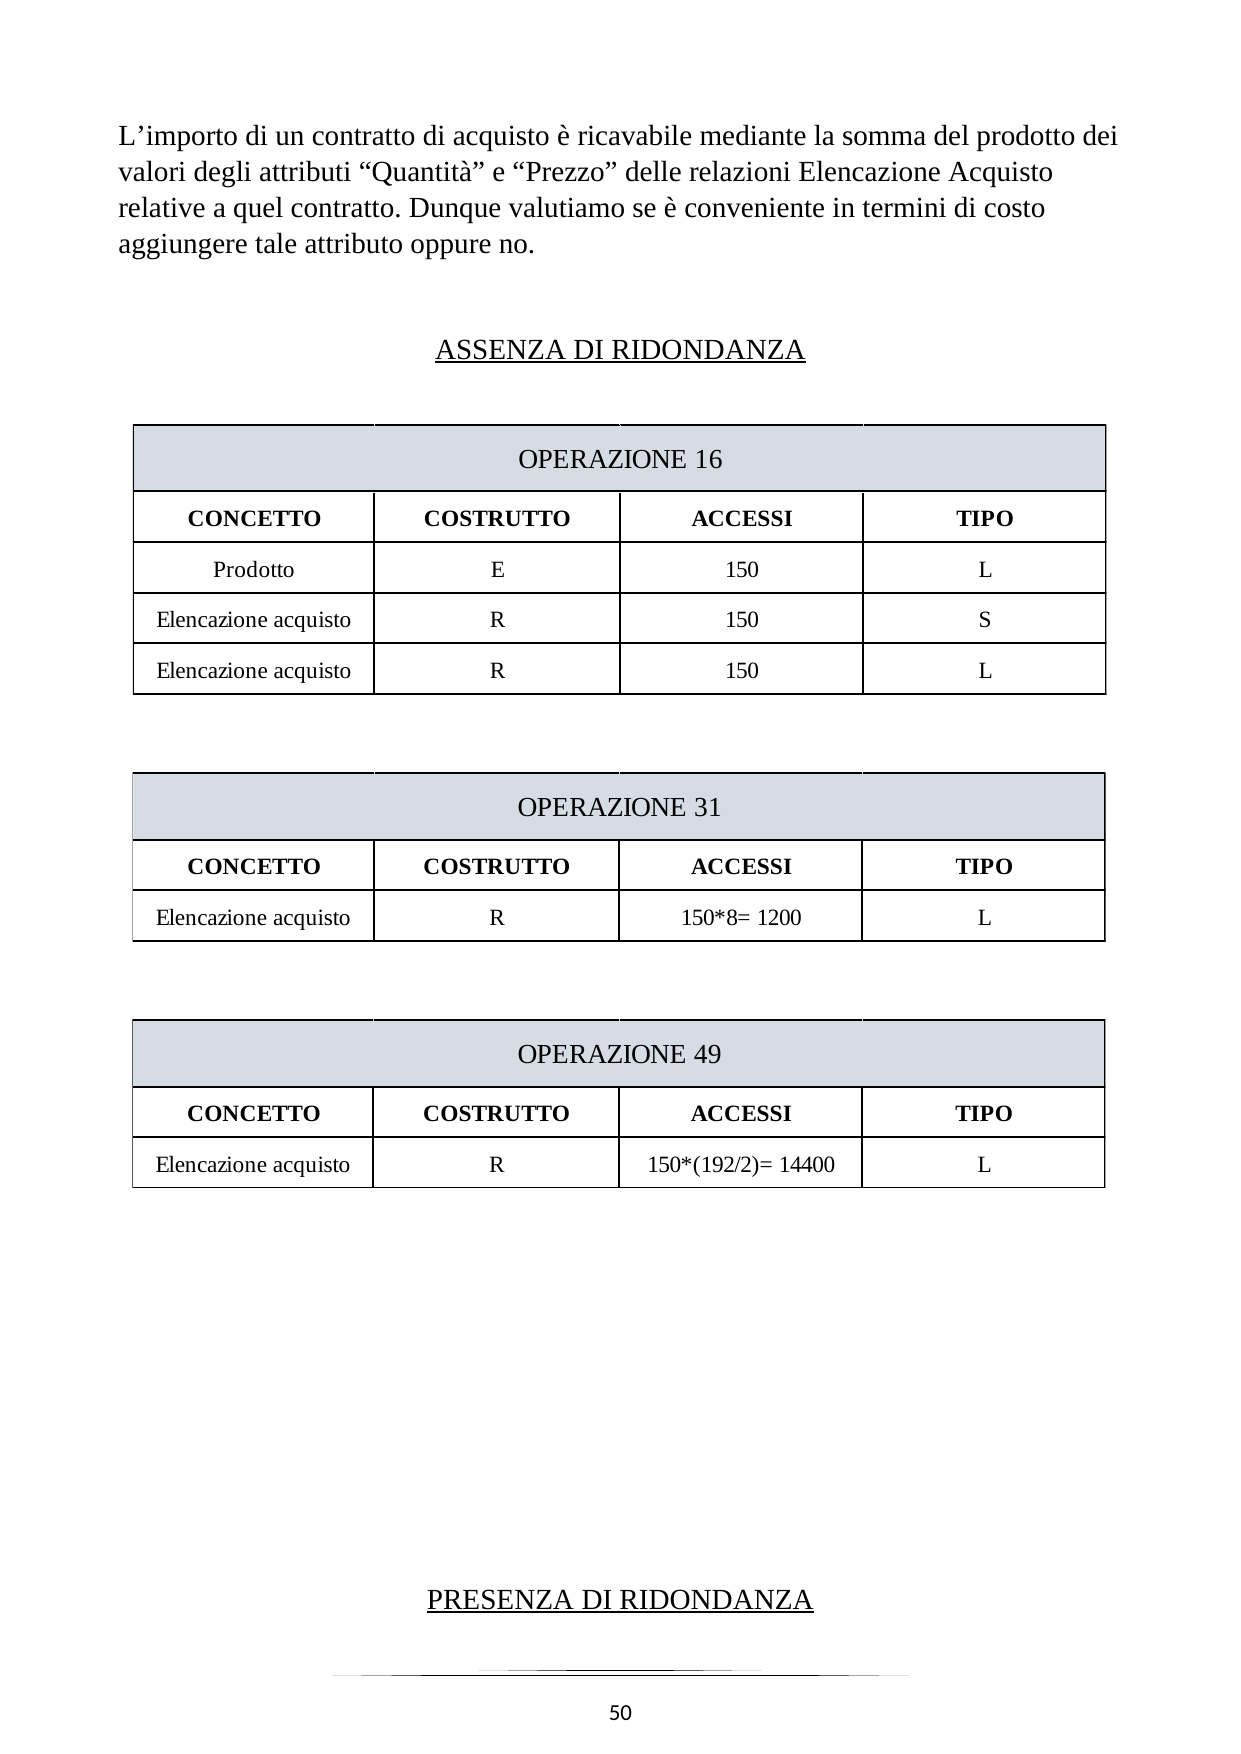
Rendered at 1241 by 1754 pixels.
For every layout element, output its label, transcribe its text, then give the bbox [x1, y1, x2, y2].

text PRESENZA DI RIDONDANZA [118, 1582, 1122, 1615]
text ASSENZA DI RIDONDANZA [118, 332, 1122, 366]
text L’importo di un contratto di acquisto è ricavabile mediante la somma del prodotto dei valori degli attributi “Quantità” e “Prezzo” delle relazioni Elencazione Acquisto relative a quel contratto. Dunque valutiamo se è conveniente in termini di costo aggiungere tale attributo oppure no. [118, 118, 1122, 260]
